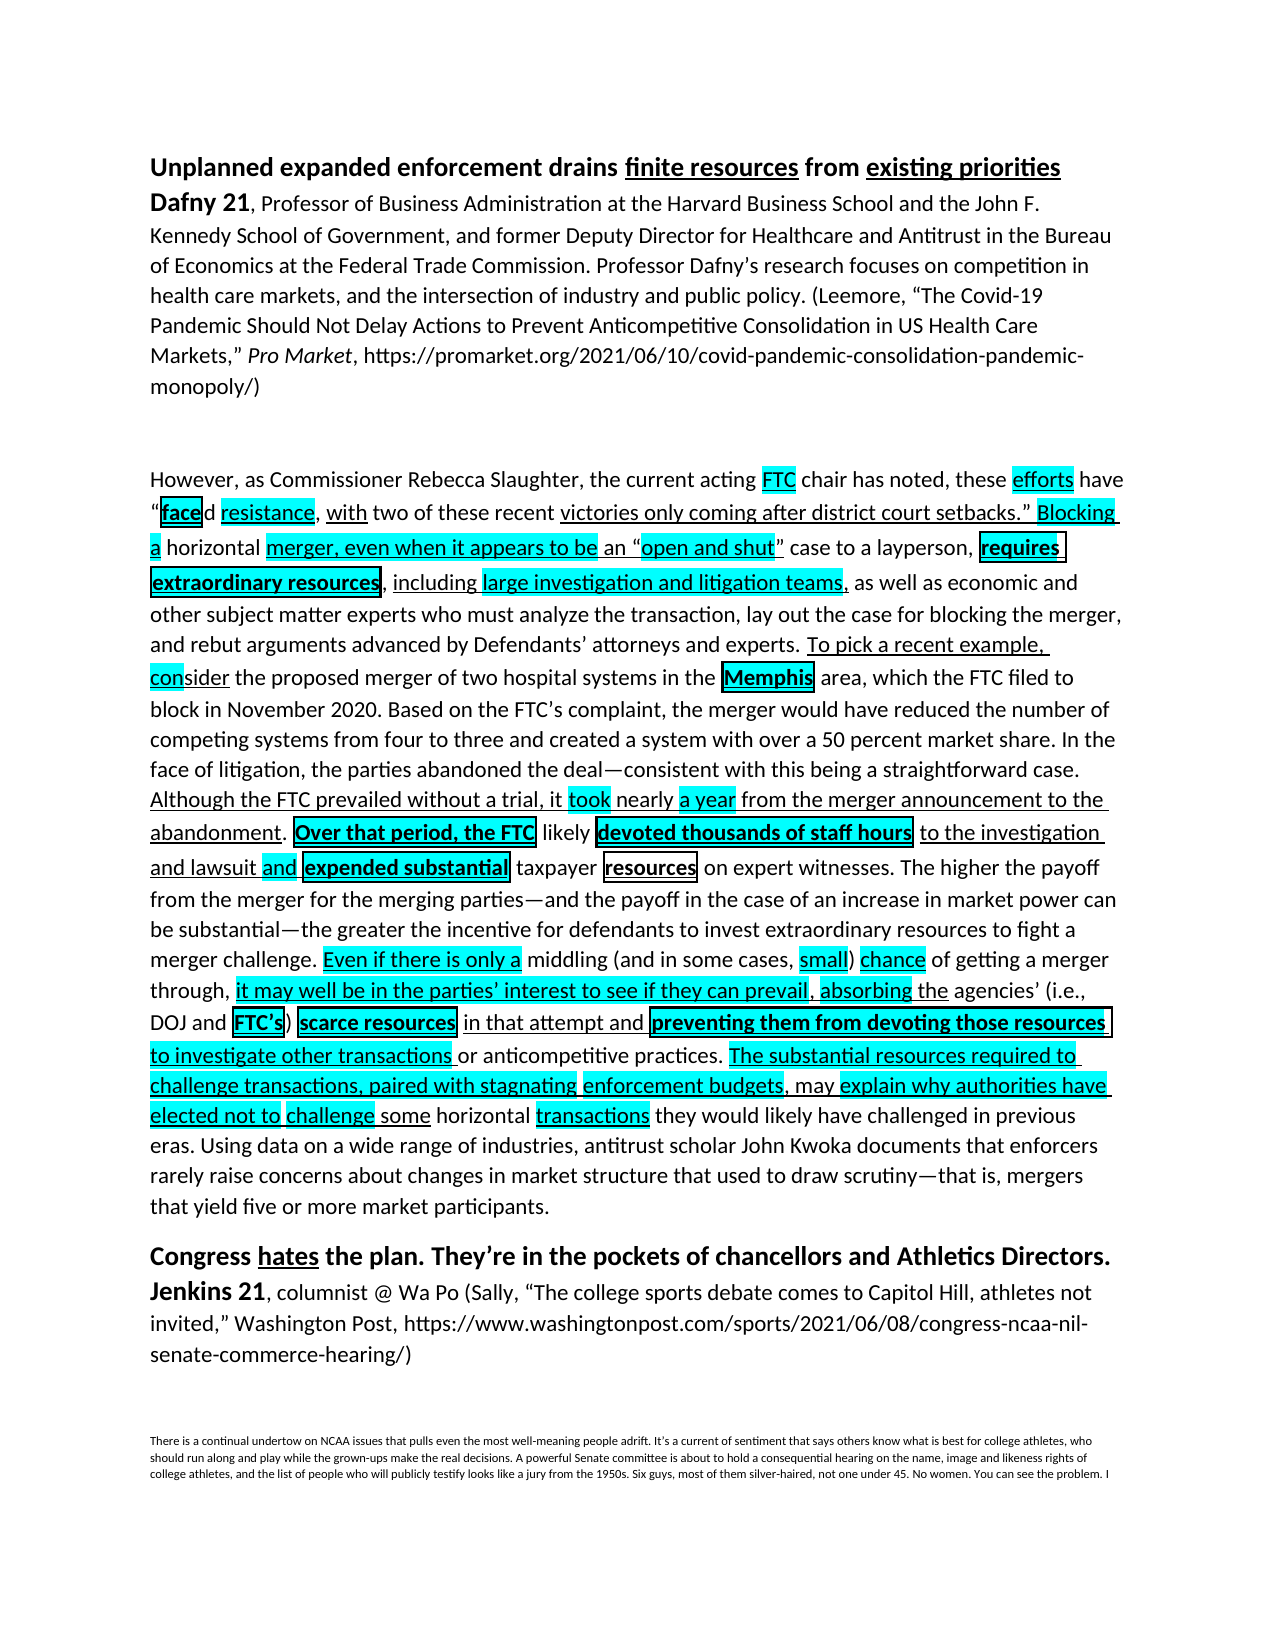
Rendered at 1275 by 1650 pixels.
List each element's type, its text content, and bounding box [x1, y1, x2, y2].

text However, as Commissioner Rebecca Slaughter, the current acting FTC chair has noted, these efforts have “faced resistance, with two of these recent victories only coming after district court setbacks.” Blocking a horizontal merger, even when it appears to be an “open and shut” case to a layperson, requires extraordinary resources, including large investigation and litigation teams, as well as economic and other subject matter experts who must analyze the transaction, lay out the case for blocking the merger, and rebut arguments advanced by Defendants’ attorneys and experts. To pick a recent example, consider the proposed merger of two hospital systems in the Memphis area, which the FTC filed to block in November 2020. Based on the FTC’s complaint, the merger would have reduced the number of competing systems from four to three and created a system with over a 50 percent market share. In the face of litigation, the parties abandoned the deal—consistent with this being a straightforward case. Although the FTC prevailed without a trial, it took nearly a year from the merger announcement to the abandonment. Over that period, the FTC likely devoted thousands of staff hours to the investigation and lawsuit and expended substantial taxpayer resources on expert witnesses. The higher the payoff from the merger for the merging parties—and the payoff in the case of an increase in market power can be substantial—the greater the incentive for defendants to invest extraordinary resources to fight a merger challenge. Even if there is only a middling (and in some cases, small) chance of getting a merger through, it may well be in the parties’ interest to see if they can prevail, absorbing the agencies’ (i.e., DOJ and FTC’s) scarce resources in that attempt and preventing them from devoting those resources to investigate other transactions or anticompetitive practices. The substantial resources required to challenge transactions, paired with stagnating enforcement budgets, may explain why authorities have elected not to challenge some horizontal transactions they would likely have challenged in previous eras. Using data on a wide range of industries, antitrust scholar John Kwoka documents that enforcers rarely raise concerns about changes in market structure that used to draw scrutiny—that is, mergers that yield five or more market participants. [150, 466, 1125, 1220]
text Dafny 21, Professor of Business Administration at the Harvard Business School and the John F. Kennedy School of Government, and former Deputy Director for Healthcare and Antitrust in the Bureau of Economics at the Federal Trade Commission. Professor Dafny’s research focuses on competition in health care markets, and the intersection of industry and public policy. (Leemore, “The Covid-19 Pandemic Should Not Delay Actions to Prevent Anticompetitive Consolidation in US Health Care Markets,” Pro Market, https://promarket.org/2021/06/10/covid-pandemic-consolidation-pandemic-monopoly/) [150, 186, 1125, 400]
subtitle Congress hates the plan. They’re in the pockets of chancellors and Athletics Directors. [150, 1239, 1125, 1272]
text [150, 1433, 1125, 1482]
text Jenkins 21, columnist @ Wa Po (Sally, “The college sports debate comes to Capitol Hill, athletes not invited,” Washington Post, https://www.washingtonpost.com/sports/2021/06/08/congress-ncaa-nil-senate-commerce-hearing/) [150, 1274, 1125, 1368]
subtitle Unplanned expanded enforcement drains finite resources from existing priorities [150, 150, 1125, 183]
